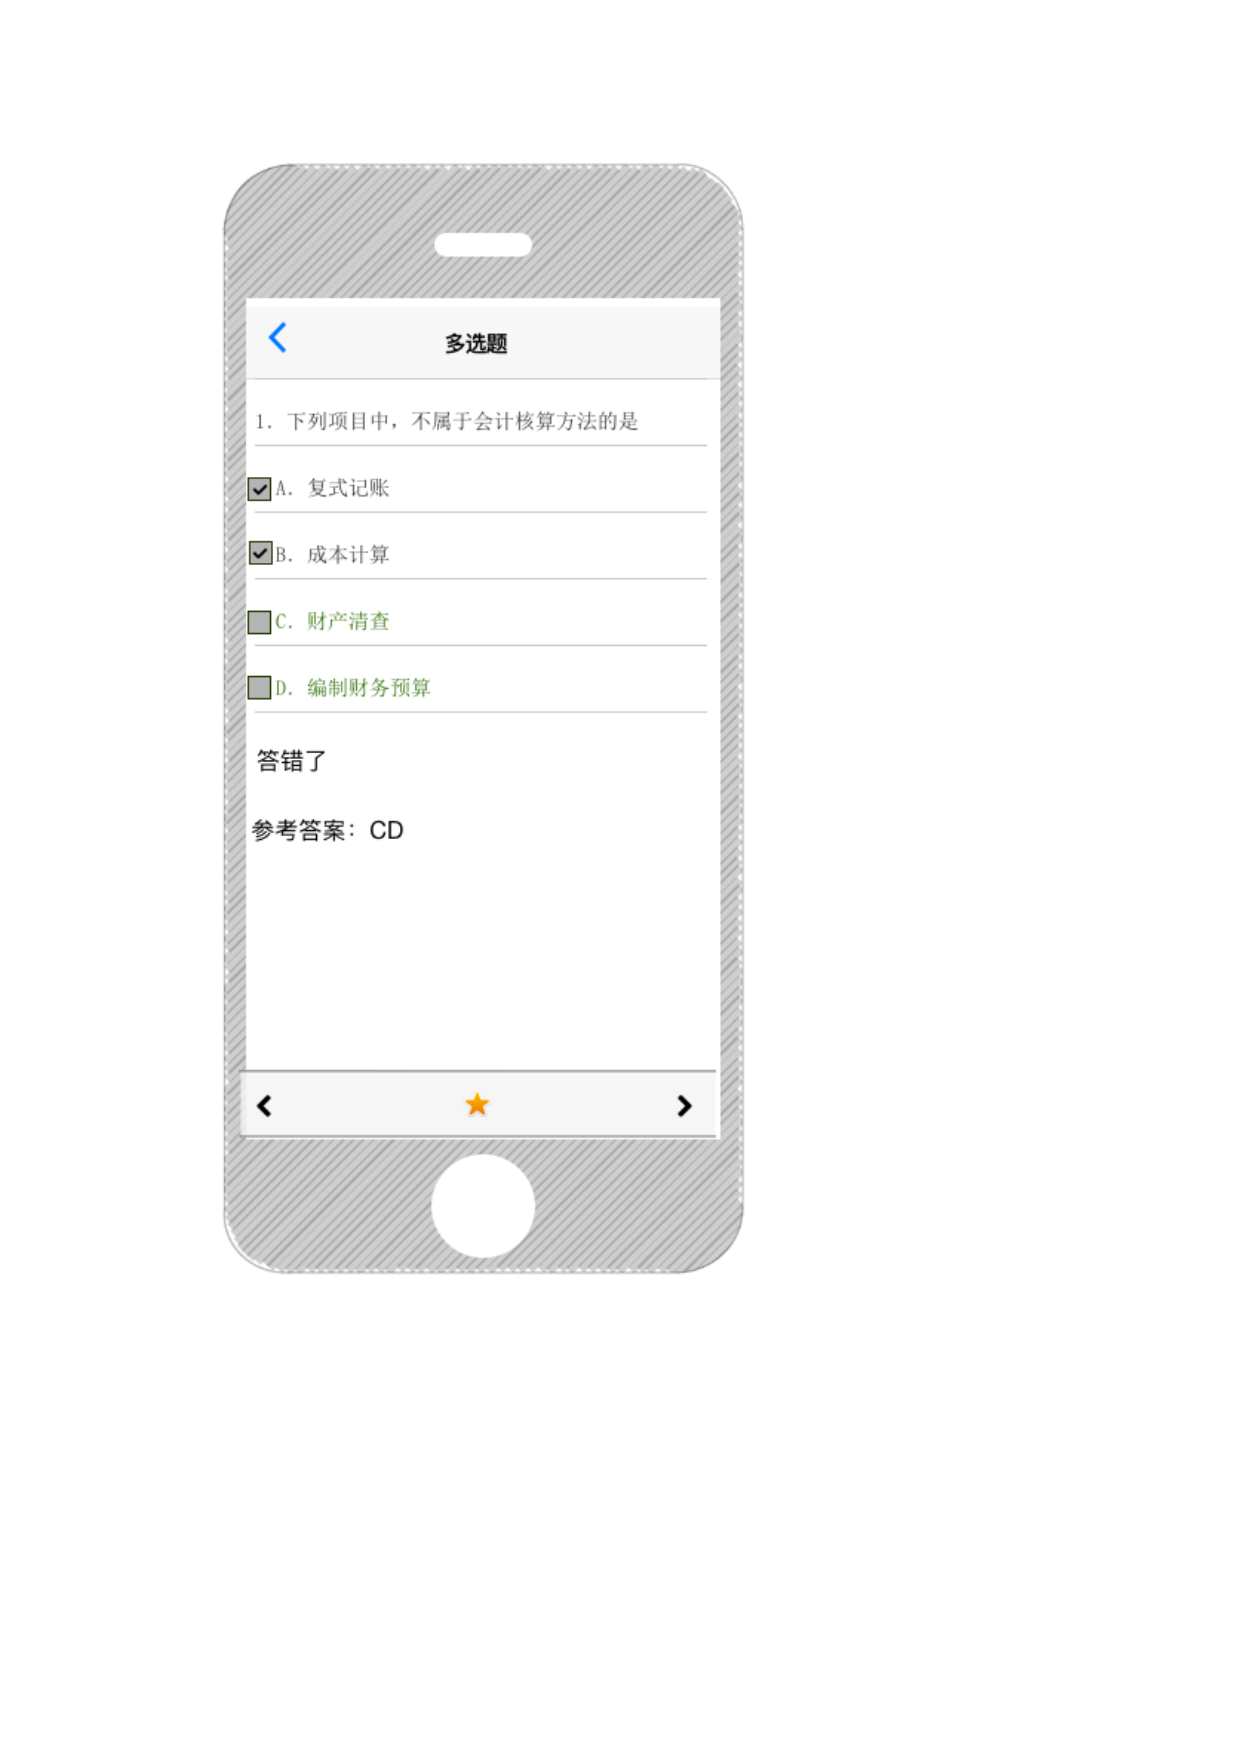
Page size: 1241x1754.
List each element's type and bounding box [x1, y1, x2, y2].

picture [187, 128, 780, 1310]
